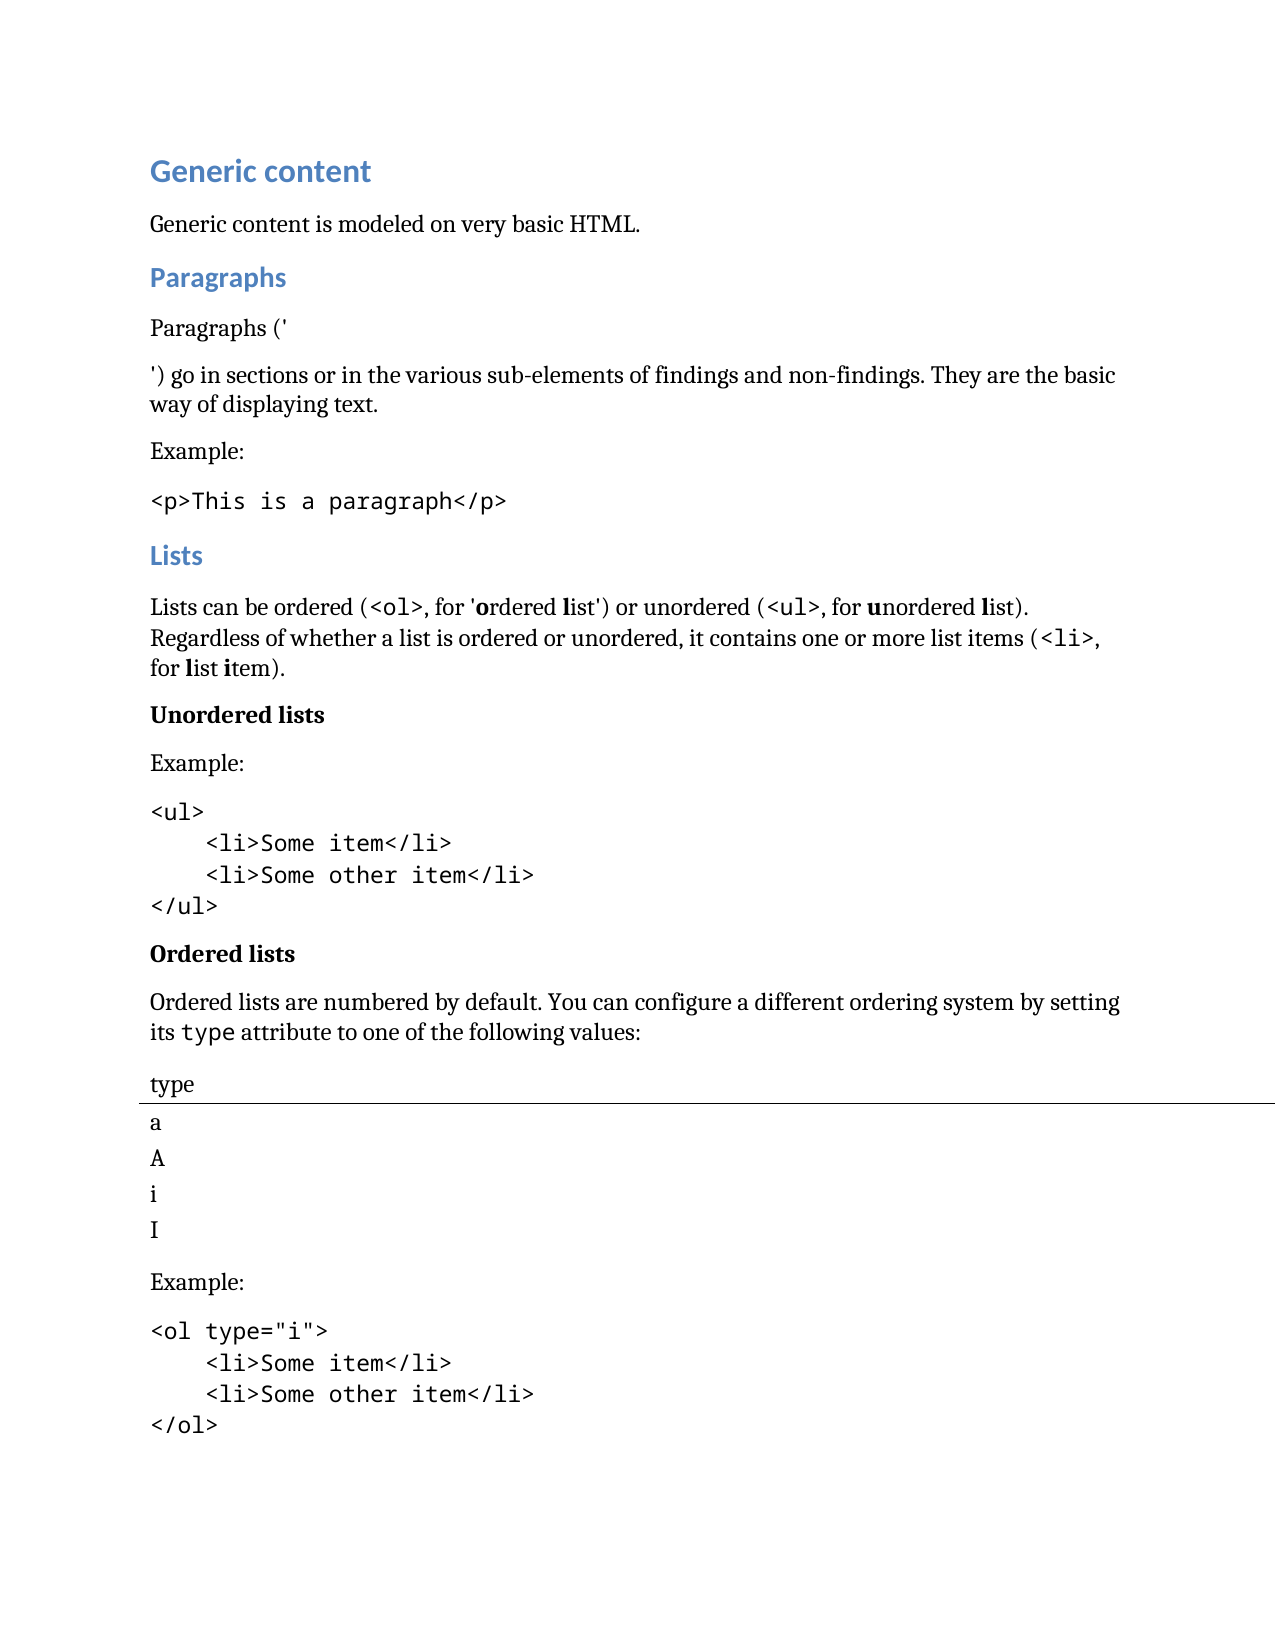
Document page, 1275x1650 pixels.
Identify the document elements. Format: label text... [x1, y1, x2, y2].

text ') go in sections or in the various sub-elements of findings and non-findings. They are the basic way of displaying text. [150, 361, 1125, 418]
table_header type [139, 1066, 1275, 1102]
subtitle Paragraphs [150, 259, 1125, 295]
text <ul> <li>Some item</li> <li>Some other item</li> </ul> [150, 796, 1125, 921]
text Paragraphs (' [150, 313, 1125, 342]
text <ol type="i"> <li>Some item</li> <li>Some other item</li> </ol> [150, 1315, 1125, 1440]
subtitle Generic content [150, 150, 1125, 191]
text <p>This is a paragraph</p> [150, 485, 1125, 516]
text Generic content is modeled on very basic HTML. [150, 209, 1125, 238]
table_cell A [139, 1140, 1275, 1176]
table_cell I [139, 1213, 1275, 1249]
text Ordered lists are numbered by default. You can configure a different ordering system by setting its type attribute to one of the following values: [150, 987, 1125, 1047]
text Example: [150, 437, 1125, 466]
text Ordered lists [150, 940, 1125, 969]
subtitle Lists [150, 537, 1125, 572]
text Unordered lists [150, 701, 1125, 730]
text Example: [150, 749, 1125, 777]
table_cell i [139, 1176, 1275, 1213]
table_cell a [139, 1104, 1275, 1140]
text Lists can be ordered (<ol>, for 'ordered list') or unordered (<ul>, for unordered list). Regardless of whether a list is ordered or unordered, it contains one or more list items (<li>, for list item). [150, 591, 1125, 682]
text Example: [150, 1268, 1125, 1296]
